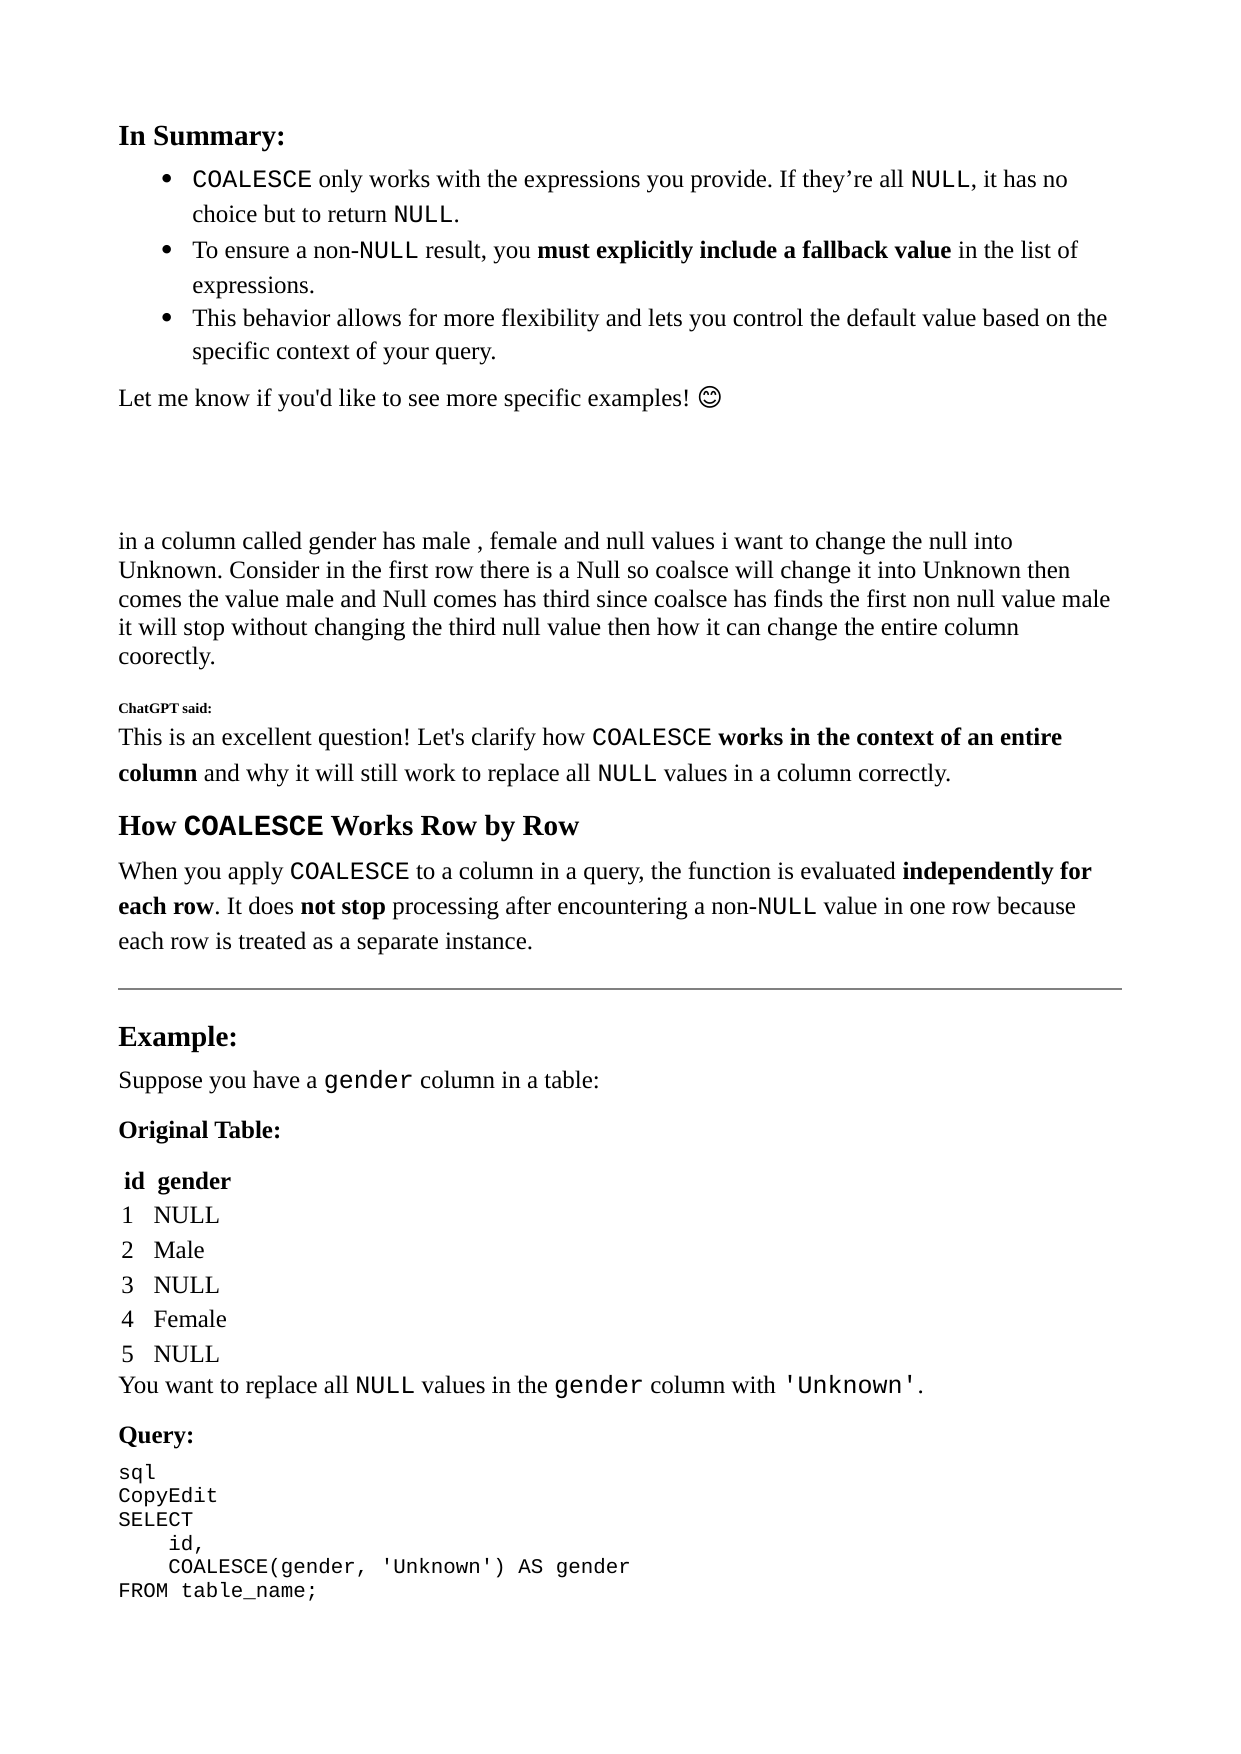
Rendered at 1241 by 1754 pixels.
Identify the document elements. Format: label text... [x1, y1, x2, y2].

subtitle How COALESCE Works Row by Row [118, 808, 1122, 844]
table_cell Female [150, 1301, 238, 1336]
list This behavior allows for more flexibility and lets you control the default value based on the specific context of your query. [162, 303, 1122, 364]
table_cell 5 [118, 1336, 150, 1371]
text sql [118, 1462, 1122, 1485]
table_cell 3 [118, 1267, 150, 1301]
table_cell Male [150, 1232, 238, 1267]
list COALESCE only works with the expressions you provide. If they’re all NULL, it has no choice but to return NULL. [162, 164, 1122, 230]
text in a column called gender has male , female and null values i want to change the null into Unknown. Consider in the first row there is a Null so coalsce will change it into Unknown then comes the value male and Null comes has third since coalsce has finds the first non null value male it will stop without changing the third null value then how it can change the entire column coorectly. [118, 526, 1122, 670]
text Suppose you have a gender column in a table: [118, 1065, 1122, 1096]
table_cell 4 [118, 1301, 150, 1336]
subtitle Example: [118, 1019, 1122, 1053]
text COALESCE(gender, 'Unknown') AS gender [118, 1556, 1122, 1580]
text Let me know if you'd like to see more specific examples! 😊 [118, 383, 1122, 412]
table_header id [118, 1163, 150, 1198]
text id, [118, 1533, 1122, 1556]
text Original Table: [118, 1115, 1122, 1144]
table_cell NULL [150, 1267, 238, 1301]
table_cell NULL [150, 1336, 238, 1371]
text CopyEdit [118, 1485, 1122, 1509]
text This is an excellent question! Let's clarify how COALESCE works in the context of an entire column and why it will still work to replace all NULL values in a column correctly. [118, 722, 1122, 788]
subtitle ChatGPT said: [118, 699, 1122, 716]
text When you apply COALESCE to a column in a query, the function is evaluated independently for each row. It does not stop processing after encountering a non-NULL value in one row because each row is treated as a separate instance. [118, 856, 1122, 955]
text You want to replace all NULL values in the gender column with 'Unknown'. [118, 1371, 1122, 1401]
text FROM table_name; [118, 1580, 1122, 1604]
table_cell 1 [118, 1198, 150, 1232]
list To ensure a non-NULL result, you must explicitly include a fallback value in the list of expressions. [162, 235, 1122, 298]
subtitle In Summary: [118, 118, 1122, 152]
table_cell NULL [150, 1198, 238, 1232]
text SELECT [118, 1509, 1122, 1533]
table_cell 2 [118, 1232, 150, 1267]
subtitle Query: [118, 1421, 1122, 1449]
table_header gender [150, 1163, 238, 1198]
